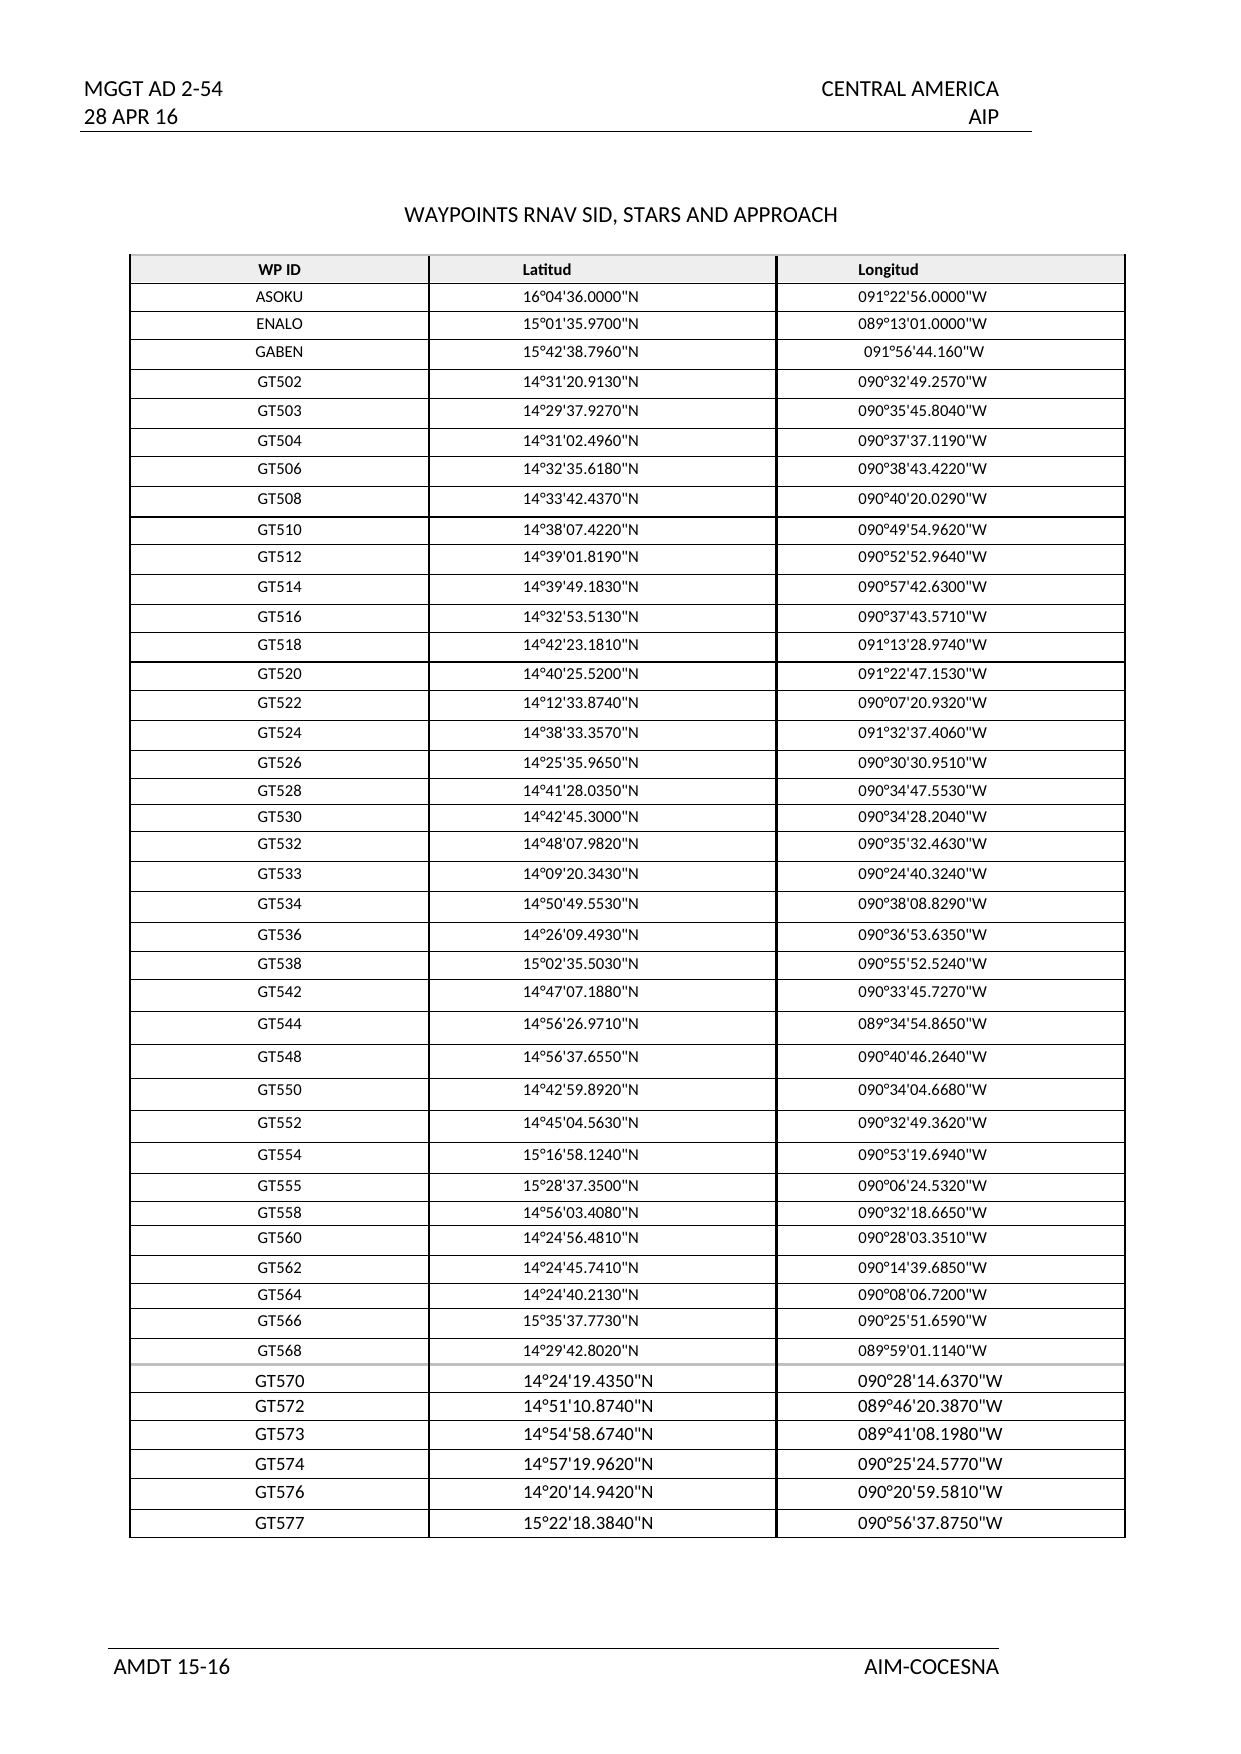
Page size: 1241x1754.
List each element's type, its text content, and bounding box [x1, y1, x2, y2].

table_cell 14°38'33.3570"N [430, 721, 775, 749]
table_cell 14°24'56.4810"N [430, 1226, 775, 1255]
table_cell 14°56'03.4080"N [430, 1202, 775, 1225]
table_cell 090°07'20.9320"W [778, 691, 1124, 720]
table_cell GABEN [131, 340, 428, 369]
table_cell GT560 [131, 1226, 428, 1255]
table_cell GT576 [131, 1479, 428, 1509]
table_cell GT530 [131, 805, 428, 831]
table_cell 14°38'07.4220"N [430, 518, 775, 544]
table_cell 14°09'20.3430"N [430, 862, 775, 891]
table_cell 14°50'49.5530"N [430, 892, 775, 922]
table_header Longitud [778, 256, 1124, 282]
table_cell 14°42'59.8920"N [430, 1079, 775, 1110]
table_cell 090°35'32.4630"W [778, 832, 1124, 861]
table_cell GT503 [131, 399, 428, 428]
table_cell GT542 [131, 980, 428, 1011]
table_cell 14°26'09.4930"N [430, 923, 775, 951]
table_header Latitud [430, 256, 775, 282]
table_cell 090°56'37.8750"W [778, 1510, 1124, 1537]
table_cell 14°51'10.8740"N [430, 1393, 775, 1420]
table_cell 15°01'35.9700"N [430, 312, 775, 339]
table_cell 090°55'52.5240"W [778, 952, 1124, 979]
table_cell 14°56'37.6550"N [430, 1045, 775, 1077]
table_cell GT532 [131, 832, 428, 861]
table_cell 090°37'37.1190"W [778, 429, 1124, 456]
table_cell 090°32'49.3620"W [778, 1111, 1124, 1142]
table_cell 090°32'49.2570"W [778, 370, 1124, 397]
table_cell 14°33'42.4370"N [430, 487, 775, 516]
table_cell GT534 [131, 892, 428, 922]
table_cell 090°34'28.2040"W [778, 805, 1124, 831]
table_cell 090°35'45.8040"W [778, 399, 1124, 428]
table_cell GT533 [131, 862, 428, 891]
table_cell 090°40'46.2640"W [778, 1045, 1124, 1077]
table_cell 090°49'54.9620"W [778, 518, 1124, 544]
table_cell GT554 [131, 1143, 428, 1173]
table_cell 14°40'25.5200"N [430, 663, 775, 690]
table_cell 14°20'14.9420"N [430, 1479, 775, 1509]
table_cell 090°52'52.9640"W [778, 545, 1124, 574]
table_cell GT573 [131, 1421, 428, 1449]
table_header WP ID [131, 256, 428, 282]
table_cell 091°22'56.0000"W [778, 284, 1124, 311]
table_cell 15°16'58.1240"N [430, 1143, 775, 1173]
table_cell 14°25'35.9650"N [430, 751, 775, 778]
text WAYPOINTS RNAV SID, STARS AND APPROACH [113, 201, 1129, 229]
table_cell 090°33'45.7270"W [778, 980, 1124, 1011]
table_cell 14°32'35.6180"N [430, 457, 775, 486]
table_cell 090°08'06.7200"W [778, 1284, 1124, 1308]
table_cell GT510 [131, 518, 428, 544]
table_cell 091°56'44.160"W [778, 340, 1124, 369]
table_cell 15°35'37.7730"N [430, 1309, 775, 1337]
table_cell 14°48'07.9820"N [430, 832, 775, 861]
table_cell 14°45'04.5630"N [430, 1111, 775, 1142]
table_cell GT568 [131, 1339, 428, 1363]
table_cell 089°41'08.1980"W [778, 1421, 1124, 1449]
table_cell 14°39'01.8190"N [430, 545, 775, 574]
table_cell 15°02'35.5030"N [430, 952, 775, 979]
table_cell 14°12'33.8740"N [430, 691, 775, 720]
table_cell 15°42'38.7960"N [430, 340, 775, 369]
table_cell GT562 [131, 1256, 428, 1282]
table_cell GT536 [131, 923, 428, 951]
table_cell GT548 [131, 1045, 428, 1077]
table_cell 090°57'42.6300"W [778, 575, 1124, 604]
table_cell GT550 [131, 1079, 428, 1110]
table_cell 090°06'24.5320"W [778, 1174, 1124, 1201]
table_cell ASOKU [131, 284, 428, 311]
table_cell GT528 [131, 779, 428, 804]
table_cell 090°37'43.5710"W [778, 605, 1124, 632]
table_cell 14°39'49.1830"N [430, 575, 775, 604]
table_cell GT514 [131, 575, 428, 604]
table_cell GT526 [131, 751, 428, 778]
table_cell 091°22'47.1530"W [778, 663, 1124, 690]
table_cell GT516 [131, 605, 428, 632]
table_cell 14°24'40.2130"N [430, 1284, 775, 1308]
table_cell 089°13'01.0000"W [778, 312, 1124, 339]
table_cell GT577 [131, 1510, 428, 1537]
table_cell 14°57'19.9620"N [430, 1450, 775, 1478]
table_cell 091°32'37.4060"W [778, 721, 1124, 749]
table_cell GT502 [131, 370, 428, 397]
table_cell 14°29'42.8020"N [430, 1339, 775, 1363]
table_cell GT512 [131, 545, 428, 574]
table_cell 090°20'59.5810"W [778, 1479, 1124, 1509]
table_cell GT524 [131, 721, 428, 749]
table_cell 14°29'37.9270"N [430, 399, 775, 428]
table_cell GT564 [131, 1284, 428, 1308]
table_cell GT538 [131, 952, 428, 979]
table_cell 14°31'02.4960"N [430, 429, 775, 456]
table_cell 090°53'19.6940"W [778, 1143, 1124, 1173]
table_cell ENALO [131, 312, 428, 339]
table_cell 090°34'47.5530"W [778, 779, 1124, 804]
table_cell 14°32'53.5130"N [430, 605, 775, 632]
table_cell 090°38'43.4220"W [778, 457, 1124, 486]
table_cell GT572 [131, 1393, 428, 1420]
table_cell 089°46'20.3870"W [778, 1393, 1124, 1420]
table_cell 15°22'18.3840"N [430, 1510, 775, 1537]
table_cell 090°24'40.3240"W [778, 862, 1124, 891]
table_cell 14°41'28.0350"N [430, 779, 775, 804]
table_cell 090°14'39.6850"W [778, 1256, 1124, 1282]
table_cell 090°28'14.6370"W [778, 1366, 1124, 1392]
table_cell 090°34'04.6680"W [778, 1079, 1124, 1110]
table_cell 090°36'53.6350"W [778, 923, 1124, 951]
table_cell GT518 [131, 633, 428, 661]
table_cell 14°24'45.7410"N [430, 1256, 775, 1282]
table_cell GT508 [131, 487, 428, 516]
table_cell 090°25'24.5770"W [778, 1450, 1124, 1478]
table_cell 089°59'01.1140"W [778, 1339, 1124, 1363]
table_cell 090°40'20.0290"W [778, 487, 1124, 516]
table_cell 14°24'19.4350"N [430, 1366, 775, 1392]
table_cell 089°34'54.8650"W [778, 1012, 1124, 1043]
table_cell 14°42'45.3000"N [430, 805, 775, 831]
table_cell GT566 [131, 1309, 428, 1337]
table_cell GT558 [131, 1202, 428, 1225]
table_cell 090°28'03.3510"W [778, 1226, 1124, 1255]
table_cell GT555 [131, 1174, 428, 1201]
table_cell 090°30'30.9510"W [778, 751, 1124, 778]
table_cell GT506 [131, 457, 428, 486]
table_cell 16°04'36.0000"N [430, 284, 775, 311]
table_cell 14°42'23.1810"N [430, 633, 775, 661]
table_cell 14°47'07.1880"N [430, 980, 775, 1011]
table_cell GT570 [131, 1366, 428, 1392]
table_cell GT574 [131, 1450, 428, 1478]
table_cell GT544 [131, 1012, 428, 1043]
table_cell 090°32'18.6650"W [778, 1202, 1124, 1225]
table_cell GT552 [131, 1111, 428, 1142]
table_cell 14°56'26.9710"N [430, 1012, 775, 1043]
table_cell 14°54'58.6740"N [430, 1421, 775, 1449]
table_cell GT504 [131, 429, 428, 456]
table_cell 090°38'08.8290"W [778, 892, 1124, 922]
table_cell 090°25'51.6590"W [778, 1309, 1124, 1337]
table_cell 15°28'37.3500"N [430, 1174, 775, 1201]
table_cell GT522 [131, 691, 428, 720]
table_cell GT520 [131, 663, 428, 690]
table_cell 091°13'28.9740"W [778, 633, 1124, 661]
table_cell 14°31'20.9130"N [430, 370, 775, 397]
